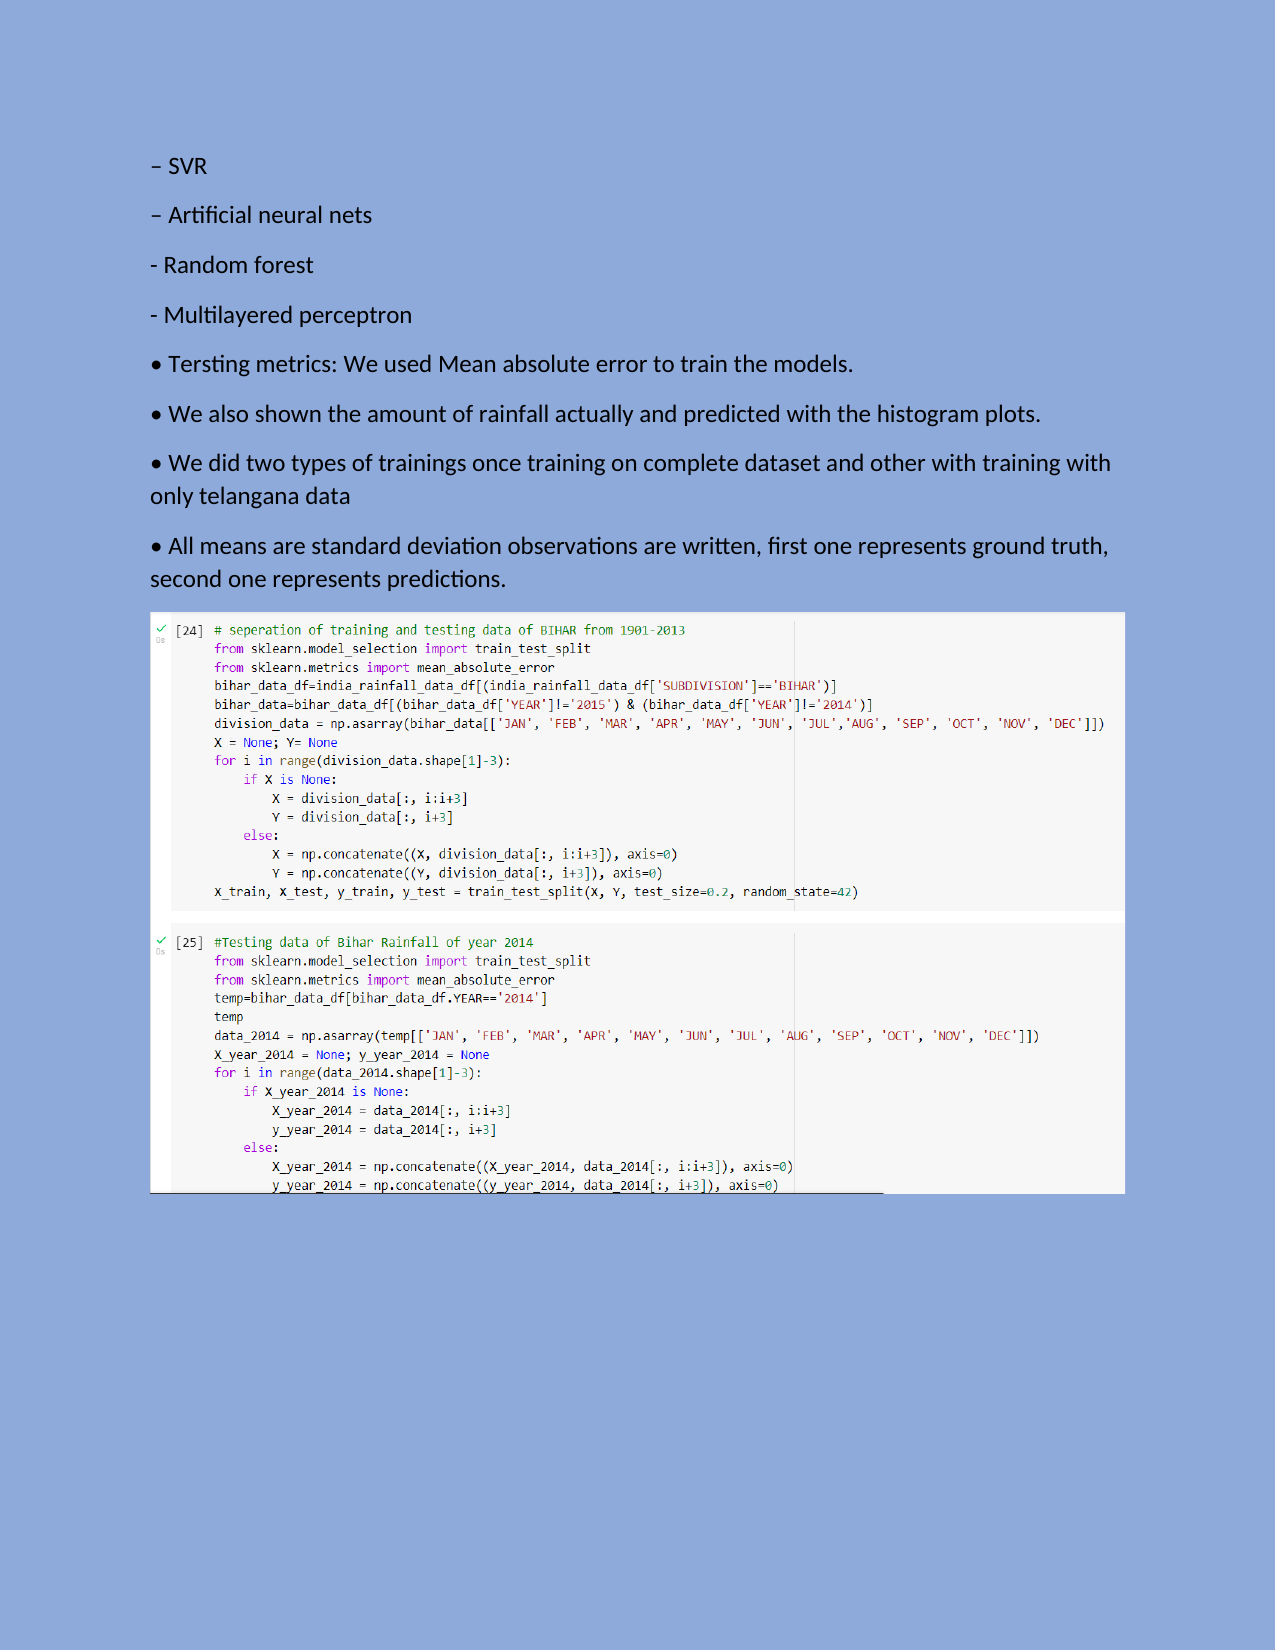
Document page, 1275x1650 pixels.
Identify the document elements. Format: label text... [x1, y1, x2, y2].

text • We also shown the amount of rainfall actually and predicted with the histogram plots. [150, 398, 1125, 428]
text – Artificial neural nets [150, 199, 1125, 230]
text - Multilayered perceptron [150, 299, 1125, 329]
text • Tersting metrics: We used Mean absolute error to train the models. [150, 348, 1125, 379]
text - Random forest [150, 249, 1125, 280]
picture [150, 612, 1125, 1194]
text • All means are standard deviation observations are written, first one represents ground truth, second one represents predictions. [150, 530, 1125, 593]
text – SVR [150, 150, 1125, 181]
text • We did two types of trainings once training on complete dataset and other with training with only telangana data [150, 447, 1125, 511]
